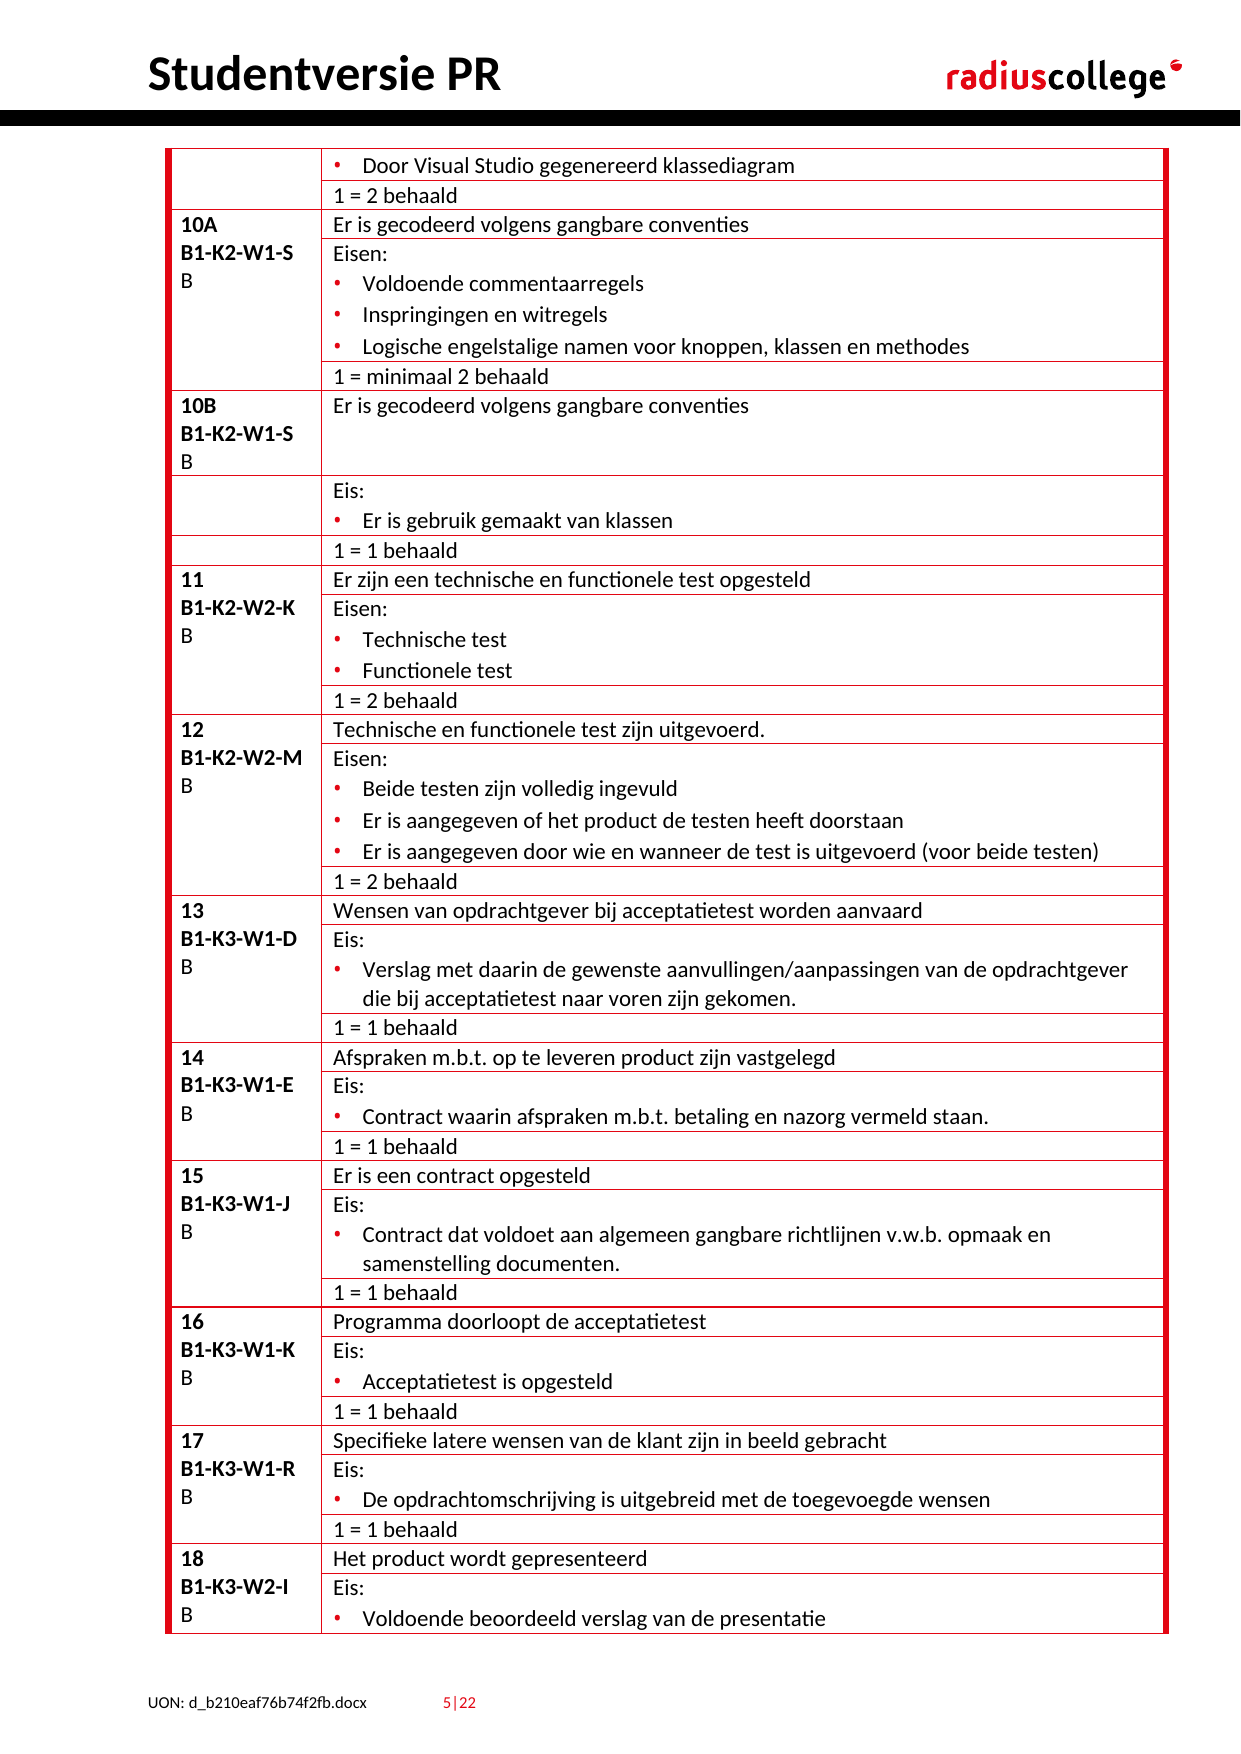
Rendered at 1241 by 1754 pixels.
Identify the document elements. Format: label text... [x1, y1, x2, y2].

table_cell Eis: Er is gebruik gemaakt van klassen [322, 476, 1163, 535]
table_cell 1 = 1 behaald [322, 1397, 1163, 1425]
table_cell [322, 149, 1163, 180]
table_cell 12 B1-K2-W2-M [172, 715, 321, 895]
table_cell Eis: Contract dat voldoet aan algemeen gangbare richtlijnen v.w.b. opmaak en samenstelling documenten. [322, 1190, 1163, 1277]
table_cell Eisen: Technische test Functionele test [322, 595, 1163, 685]
table_cell Er is gecodeerd volgens gangbare conventies [322, 391, 1163, 475]
table_cell Eis: Verslag met daarin de gewenste aanvullingen/aanpassingen van de opdrachtgever die bij acceptatietest naar voren zijn gekomen. [322, 925, 1163, 1012]
table_cell 18 B1-K3-W2-I [172, 1544, 321, 1633]
table_cell 11 B1-K2-W2-K [172, 566, 321, 714]
table_cell Technische en functionele test zijn uitgevoerd. [322, 715, 1163, 743]
table_cell 16 B1-K3-W1-K [172, 1308, 321, 1425]
table_cell 1 = 2 behaald [322, 686, 1163, 714]
table_cell Eis: Acceptatietest is opgesteld [322, 1337, 1163, 1396]
table_cell Eisen: Beide testen zijn volledig ingevuld Er is aangegeven of het product de testen heeft doorstaan Er is aangegeven door wie en wanneer de test is uitgevoerd (voor beide testen) [322, 744, 1163, 866]
table_cell Eisen: Voldoende commentaarregels Inspringingen en witregels Logische engelstalige namen voor knoppen, klassen en methodes [322, 239, 1163, 361]
table_cell [172, 536, 321, 564]
table_cell 17 B1-K3-W1-R [172, 1426, 321, 1543]
table_cell 1 = 1 behaald [322, 1014, 1163, 1042]
table_cell Eis: Contract waarin afspraken m.b.t. betaling en nazorg vermeld staan. [322, 1072, 1163, 1131]
table_cell 13 B1-K3-W1-D [172, 896, 321, 1042]
table_cell Eis: Voldoende beoordeeld verslag van de presentatie [322, 1574, 1163, 1633]
table_cell 14 B1-K3-W1-E [172, 1043, 321, 1160]
table_cell Het product wordt gepresenteerd [322, 1544, 1163, 1572]
table_cell 1 = 1 behaald [322, 1515, 1163, 1543]
table_cell 15 B1-K3-W1-J [172, 1161, 321, 1306]
table_cell Programma doorloopt de acceptatietest [322, 1308, 1163, 1336]
table_cell 1 = 2 behaald [322, 181, 1163, 209]
table_cell 1 = minimaal 2 behaald [322, 362, 1163, 390]
table_cell Wensen van opdrachtgever bij acceptatietest worden aanvaard [322, 896, 1163, 924]
table_cell 10A B1-K2-W1-S [172, 210, 321, 390]
table_cell 1 = 1 behaald [322, 536, 1163, 564]
table_cell 1 = 1 behaald [322, 1132, 1163, 1160]
table_cell Afspraken m.b.t. op te leveren product zijn vastgelegd [322, 1043, 1163, 1071]
table_cell Er zijn een technische en functionele test opgesteld [322, 566, 1163, 593]
table_cell Eis: De opdrachtomschrijving is uitgebreid met de toegevoegde wensen [322, 1455, 1163, 1514]
table_cell 1 = 2 behaald [322, 867, 1163, 895]
table_cell Er is gecodeerd volgens gangbare conventies [322, 210, 1163, 238]
table_cell Er is een contract opgesteld [322, 1161, 1163, 1189]
table_cell [172, 476, 321, 535]
table_cell 1 = 1 behaald [322, 1279, 1163, 1306]
table_cell 10B B1-K2-W1-S [172, 391, 321, 475]
